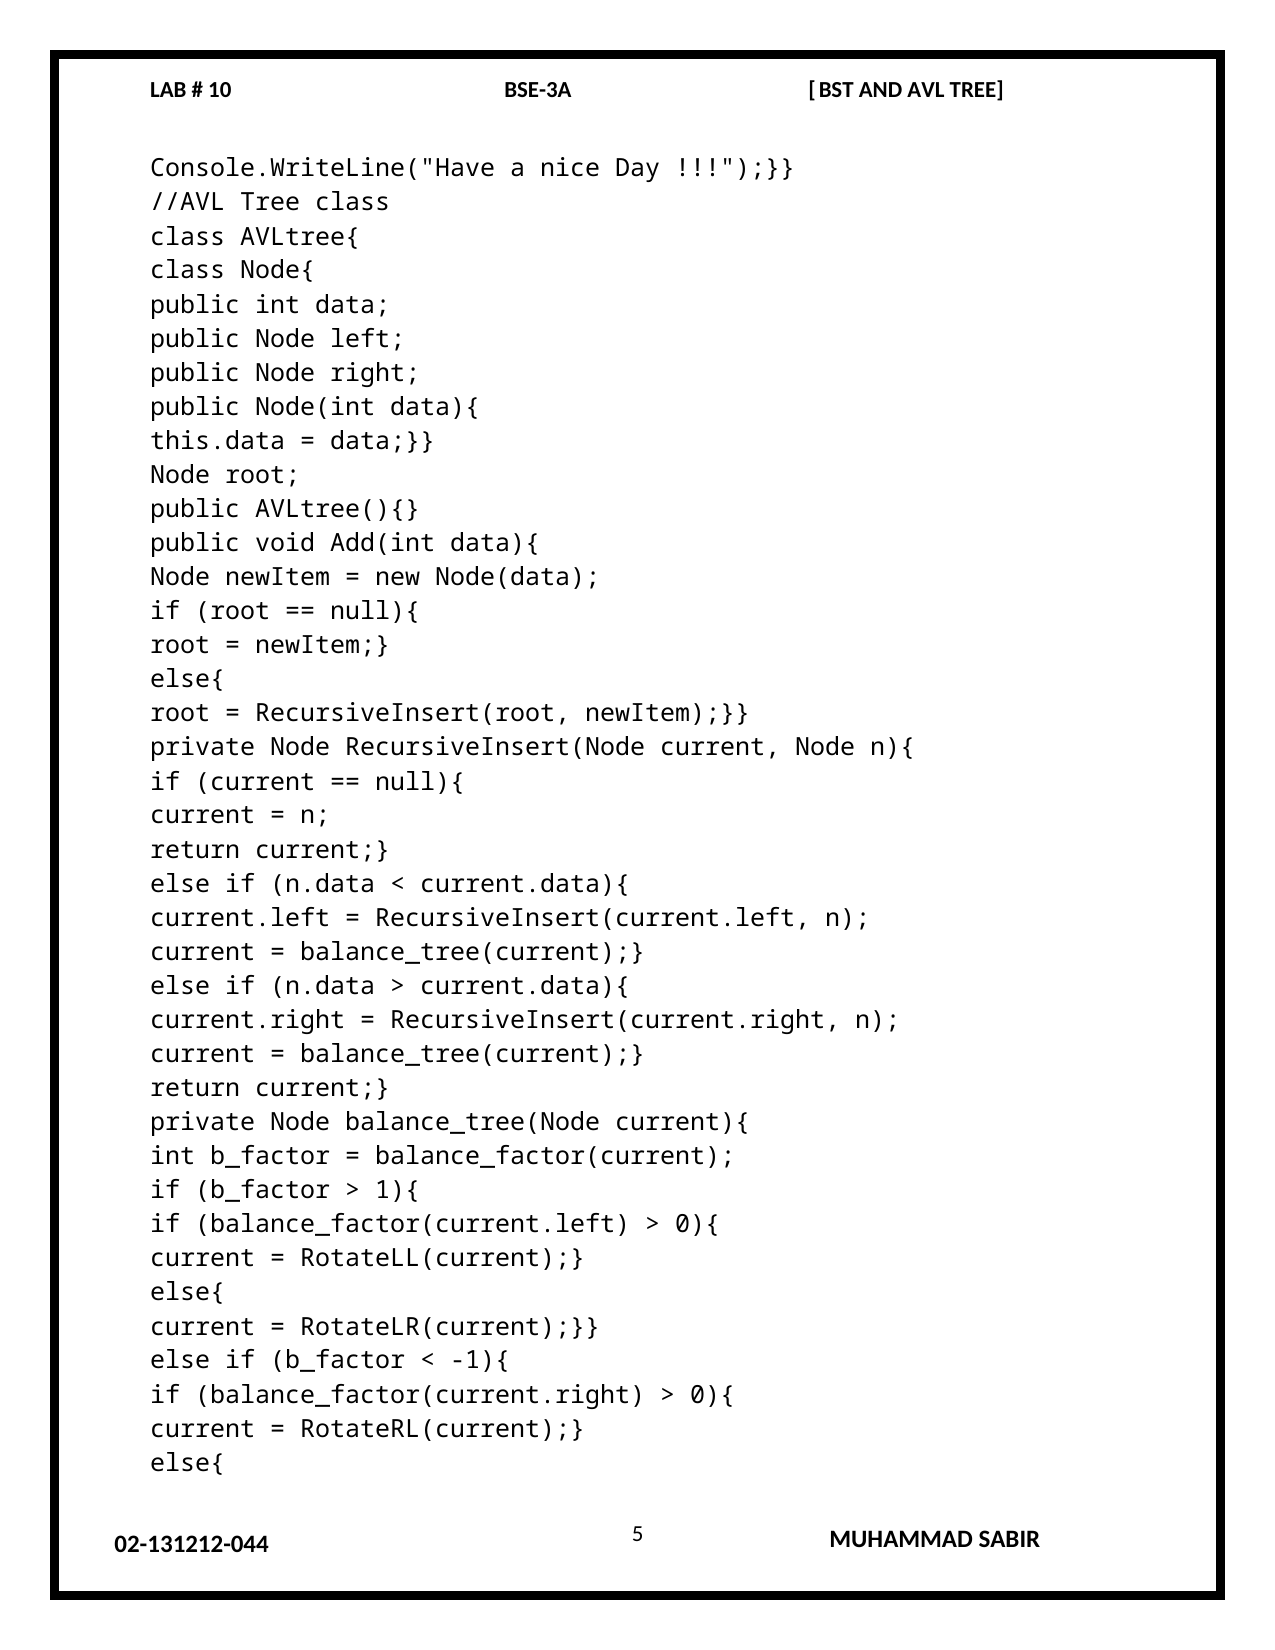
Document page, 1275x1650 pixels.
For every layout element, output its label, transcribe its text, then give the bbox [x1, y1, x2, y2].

text root = RecursiveInsert(root, newItem);}} [150, 695, 1125, 729]
text current.left = RecursiveInsert(current.left, n); [150, 899, 1125, 933]
text Console.WriteLine("Have a nice Day !!!");}} [150, 150, 1125, 184]
text public AVLtree(){} [150, 491, 1125, 525]
text else if (b_factor < -1){ [150, 1342, 1125, 1376]
text public int data; [150, 286, 1125, 320]
text Node newItem = new Node(data); [150, 559, 1125, 593]
text current = balance_tree(current);} [150, 933, 1125, 967]
text if (b_factor > 1){ [150, 1172, 1125, 1206]
text if (balance_factor(current.right) > 0){ [150, 1376, 1125, 1410]
text public Node right; [150, 354, 1125, 388]
text return current;} [150, 831, 1125, 865]
text public Node left; [150, 320, 1125, 354]
text if (balance_factor(current.left) > 0){ [150, 1206, 1125, 1240]
text return current;} [150, 1070, 1125, 1104]
text current = n; [150, 797, 1125, 831]
text current.right = RecursiveInsert(current.right, n); [150, 1002, 1125, 1036]
text private Node balance_tree(Node current){ [150, 1104, 1125, 1138]
text public void Add(int data){ [150, 525, 1125, 559]
text this.data = data;}} [150, 422, 1125, 457]
text if (root == null){ [150, 593, 1125, 627]
text int b_factor = balance_factor(current); [150, 1138, 1125, 1172]
text current = RotateLL(current);} [150, 1240, 1125, 1274]
text if (current == null){ [150, 763, 1125, 797]
text current = balance_tree(current);} [150, 1036, 1125, 1070]
text class AVLtree{ [150, 218, 1125, 252]
text else if (n.data > current.data){ [150, 967, 1125, 1002]
text else{ [150, 661, 1125, 695]
text else if (n.data < current.data){ [150, 865, 1125, 899]
text //AVL Tree class [150, 184, 1125, 218]
text private Node RecursiveInsert(Node current, Node n){ [150, 729, 1125, 763]
text current = RotateRL(current);} [150, 1410, 1125, 1444]
text Node root; [150, 457, 1125, 491]
text else{ [150, 1274, 1125, 1308]
text root = newItem;} [150, 627, 1125, 661]
text public Node(int data){ [150, 388, 1125, 422]
text current = RotateLR(current);}} [150, 1308, 1125, 1342]
text else{ [150, 1444, 1125, 1478]
text class Node{ [150, 252, 1125, 286]
